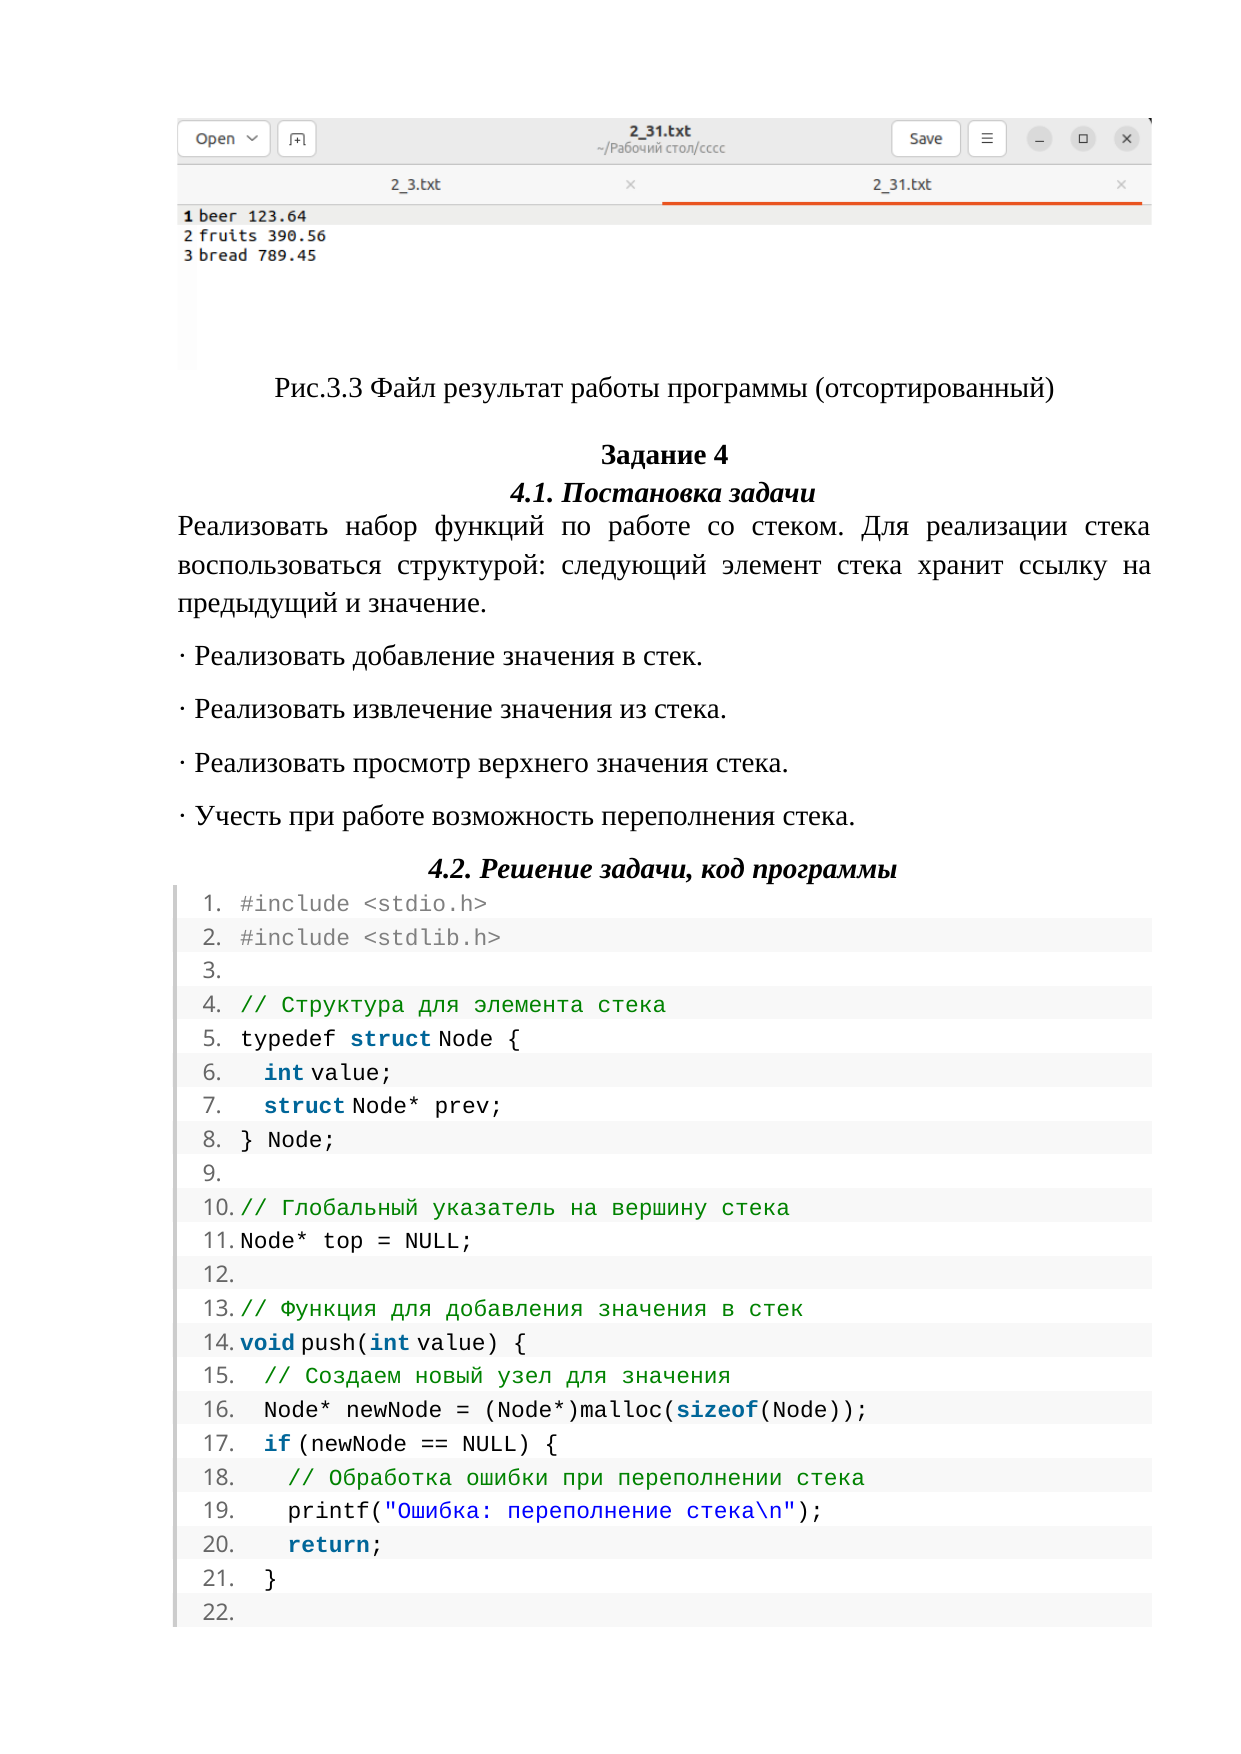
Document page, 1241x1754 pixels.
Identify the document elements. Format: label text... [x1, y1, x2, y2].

text Рис.3.3 Файл результат работы программы (отсортированный) [177, 370, 1152, 403]
list int value; [177, 1053, 1152, 1087]
list // Глобальный указатель на вершину стека [177, 1188, 1152, 1222]
text · Реализовать добавление значения в стек. [177, 638, 1152, 672]
list Node* newNode = (Node*)malloc(sizeof(Node)); [177, 1391, 1152, 1424]
list // Обработка ошибки при переполнении стека [177, 1458, 1152, 1492]
list // Создаем новый узел для значения [177, 1357, 1152, 1391]
text · Реализовать просмотр верхнего значения стека. [177, 745, 1152, 778]
list return; [177, 1526, 1152, 1559]
list // Функция для добавления значения в стек [177, 1289, 1152, 1323]
text Реализовать набор функций по работе со стеком. Для реализации стека воспользоваться структурой: следующий элемент стека хранит ссылку на предыдущий и значение. [177, 508, 1152, 619]
subtitle Задание 4 [177, 437, 1152, 471]
list } [177, 1559, 1152, 1593]
list } Node; [177, 1121, 1152, 1154]
list Node* top = NULL; [177, 1222, 1152, 1256]
text · Учесть при работе возможность переполнения стека. [177, 798, 1152, 831]
subtitle 4.1. Постановка задачи [177, 475, 1152, 508]
subtitle 4.2. Решение задачи, код программы [177, 851, 1152, 884]
list #include <stdio.h> [172, 884, 1152, 918]
list struct Node* prev; [177, 1087, 1152, 1121]
text · Реализовать извлечение значения из стека. [177, 692, 1152, 725]
list // Структура для элемента стека [177, 986, 1152, 1019]
list #include <stdlib.h> [177, 918, 1152, 952]
picture [177, 118, 1152, 370]
list printf("Ошибка: переполнение стека\n"); [177, 1492, 1152, 1526]
list typedef struct Node { [177, 1019, 1152, 1053]
list if (newNode == NULL) { [177, 1424, 1152, 1458]
list void push(int value) { [177, 1323, 1152, 1357]
